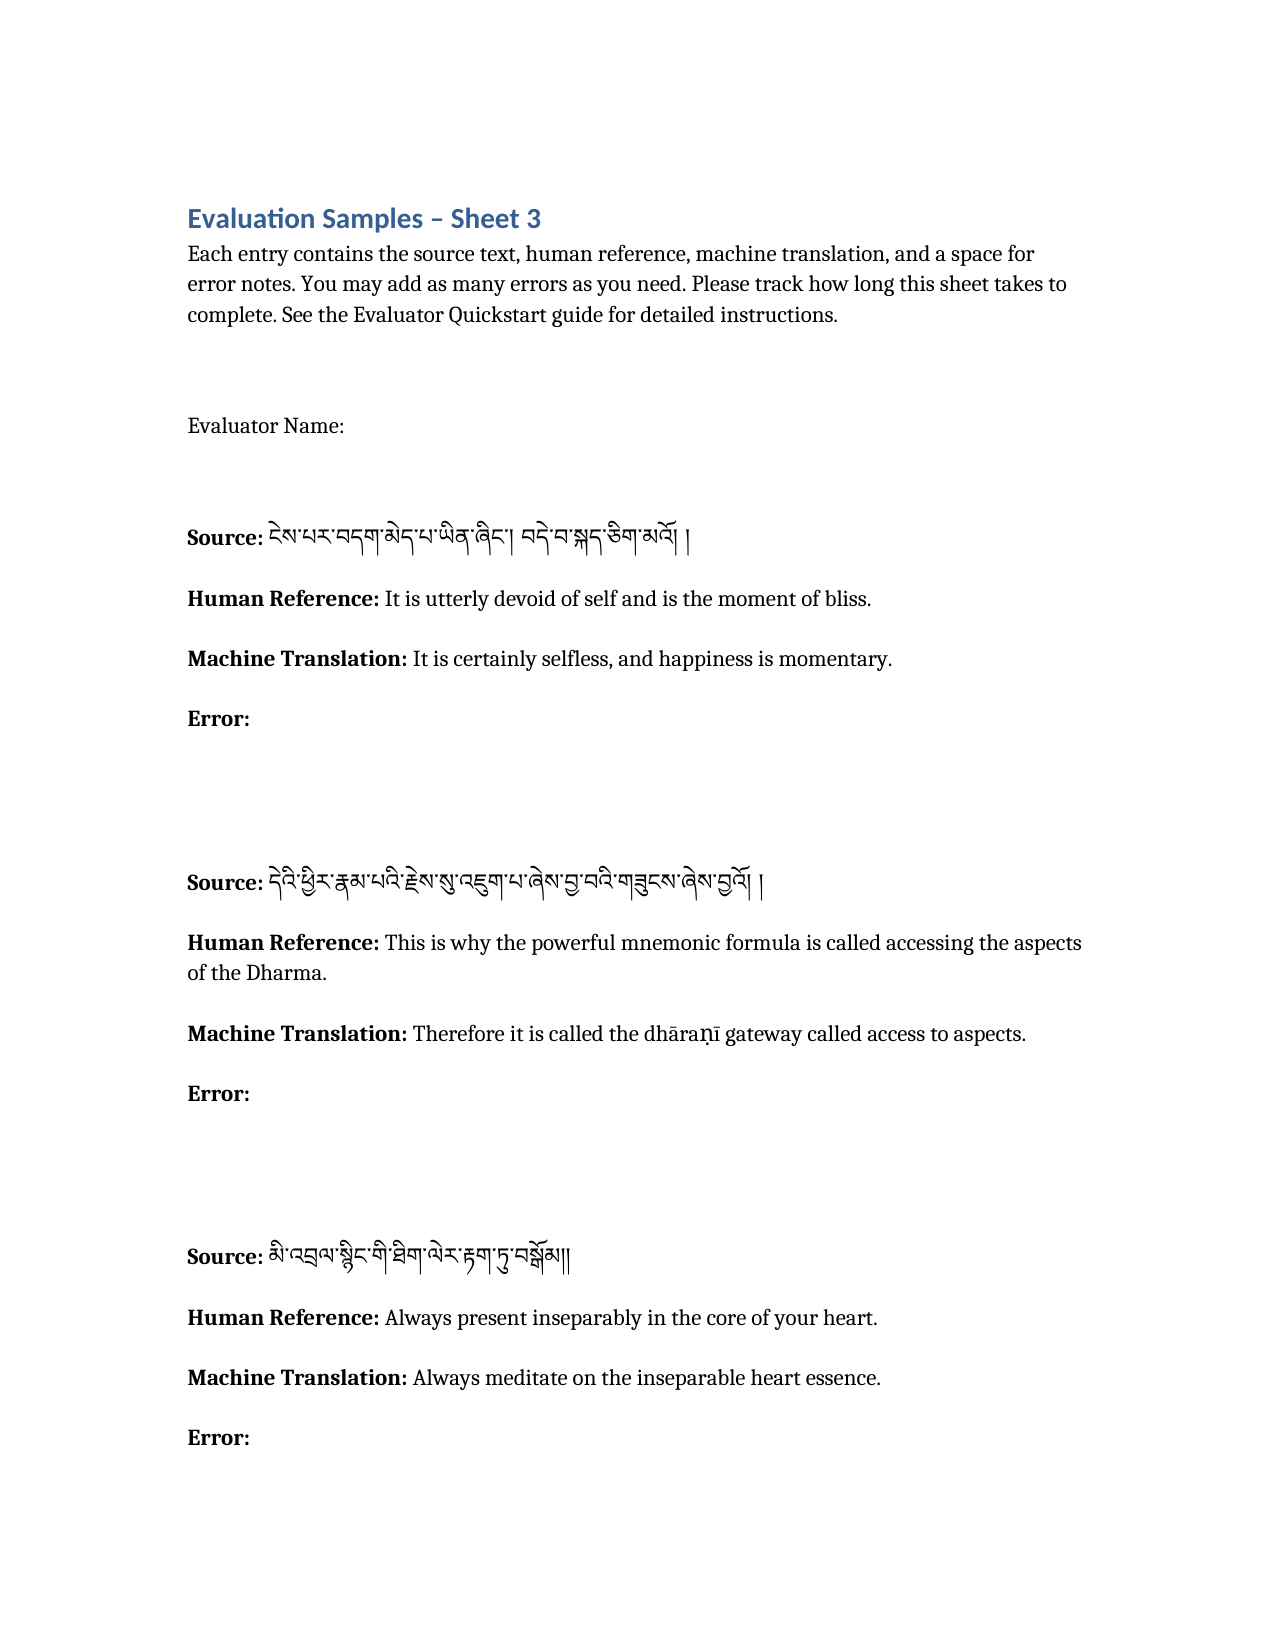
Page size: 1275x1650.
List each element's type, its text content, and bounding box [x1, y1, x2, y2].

text Evaluator Name: [187, 413, 1087, 499]
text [187, 1243, 1087, 1451]
text Source: ངེས་པར་བདག་མེད་པ་ཡིན་ཞིང་། བདེ་བ་སྐད་ཅིག་མའོ། ། Human Reference: It is utterly devoid of self and is the moment of bliss. Machine Translation: It is certainly selfless, and happiness is momentary. Error: [187, 524, 1087, 793]
text Each entry contains the source text, human reference, machine translation, and a space for error notes. You may add as many errors as you need. Please track how long this sheet takes to complete. See the Evaluator Quickstart guide for detailed instructions. [187, 241, 1087, 388]
text Source: དེའི་ཕྱིར་རྣམ་པའི་རྗེས་སུ་འཇུག་པ་ཞེས་བྱ་བའི་གཟུངས་ཞེས་བྱའོ། ། Human Reference: This is why the powerful mnemonic formula is called accessing the aspects of the Dharma. Machine Translation: Therefore it is called the dhāraṇī gateway called access to aspects. Error: [187, 869, 1087, 1167]
subtitle Evaluation Samples – Sheet 3 [187, 200, 1087, 236]
